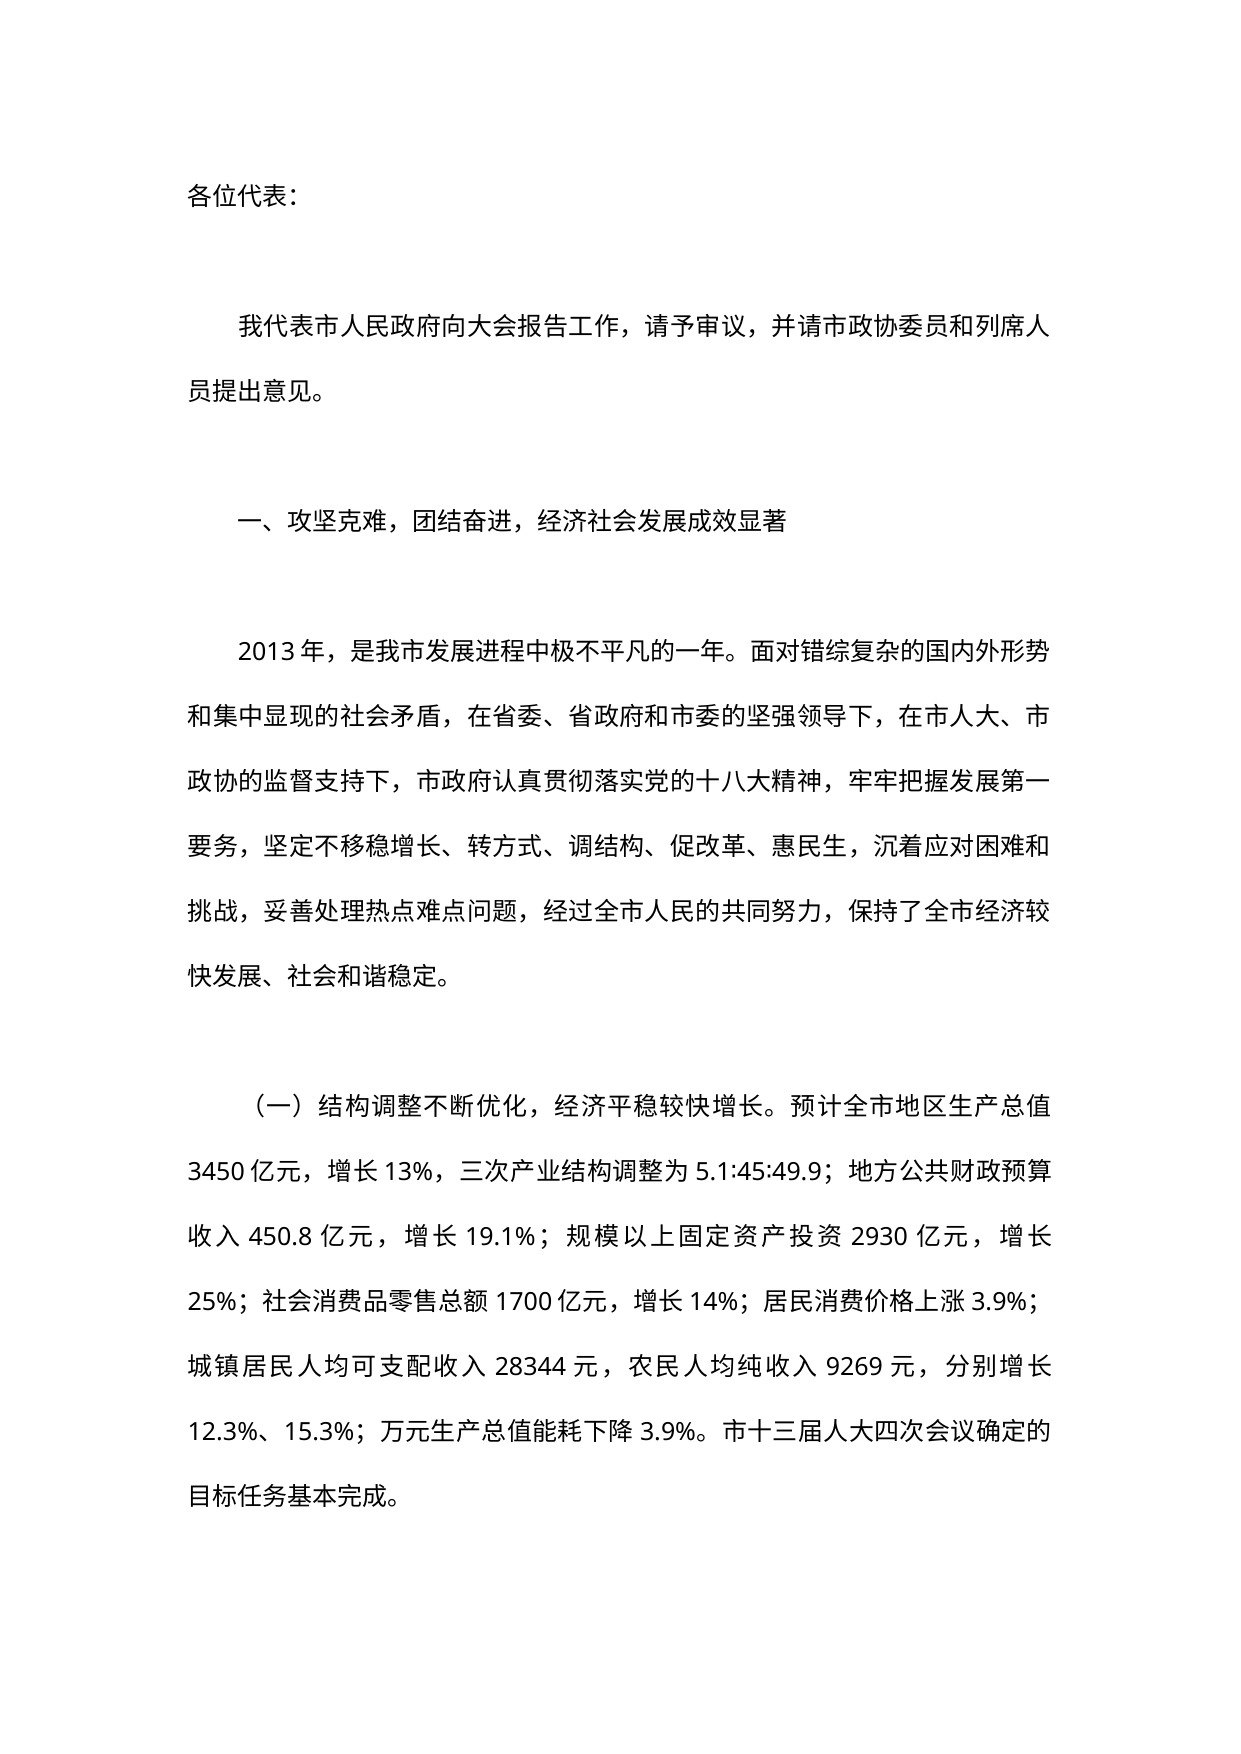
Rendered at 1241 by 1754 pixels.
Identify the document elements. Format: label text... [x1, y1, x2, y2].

text 一、攻坚克难，团结奋进，经济社会发展成效显著 [187, 487, 1053, 552]
text 各位代表： [187, 162, 1053, 227]
text 我代表市人民政府向大会报告工作，请予审议，并请市政协委员和列席人员提出意见。 [187, 292, 1053, 422]
text 2013年，是我市发展进程中极不平凡的一年。面对错综复杂的国内外形势和集中显现的社会矛盾，在省委、省政府和市委的坚强领导下，在市人大、市政协的监督支持下，市政府认真贯彻落实党的十八大精神，牢牢把握发展第一要务，坚定不移稳增长、转方式、调结构、促改革、惠民生，沉着应对困难和挑战，妥善处理热点难点问题，经过全市人民的共同努力，保持了全市经济较快发展、社会和谐稳定。 [187, 617, 1053, 1007]
text （一）结构调整不断优化，经济平稳较快增长。预计全市地区生产总值3450亿元，增长13%，三次产业结构调整为5.1∶45∶49.9；地方公共财政预算收入450.8亿元，增长19.1%；规模以上固定资产投资2930亿元，增长25%；社会消费品零售总额1700亿元，增长14%；居民消费价格上涨3.9%；城镇居民人均可支配收入28344元，农民人均纯收入9269元，分别增长12.3%、15.3%；万元生产总值能耗下降3.9%。市十三届人大四次会议确定的目标任务基本完成。 [187, 1072, 1053, 1527]
